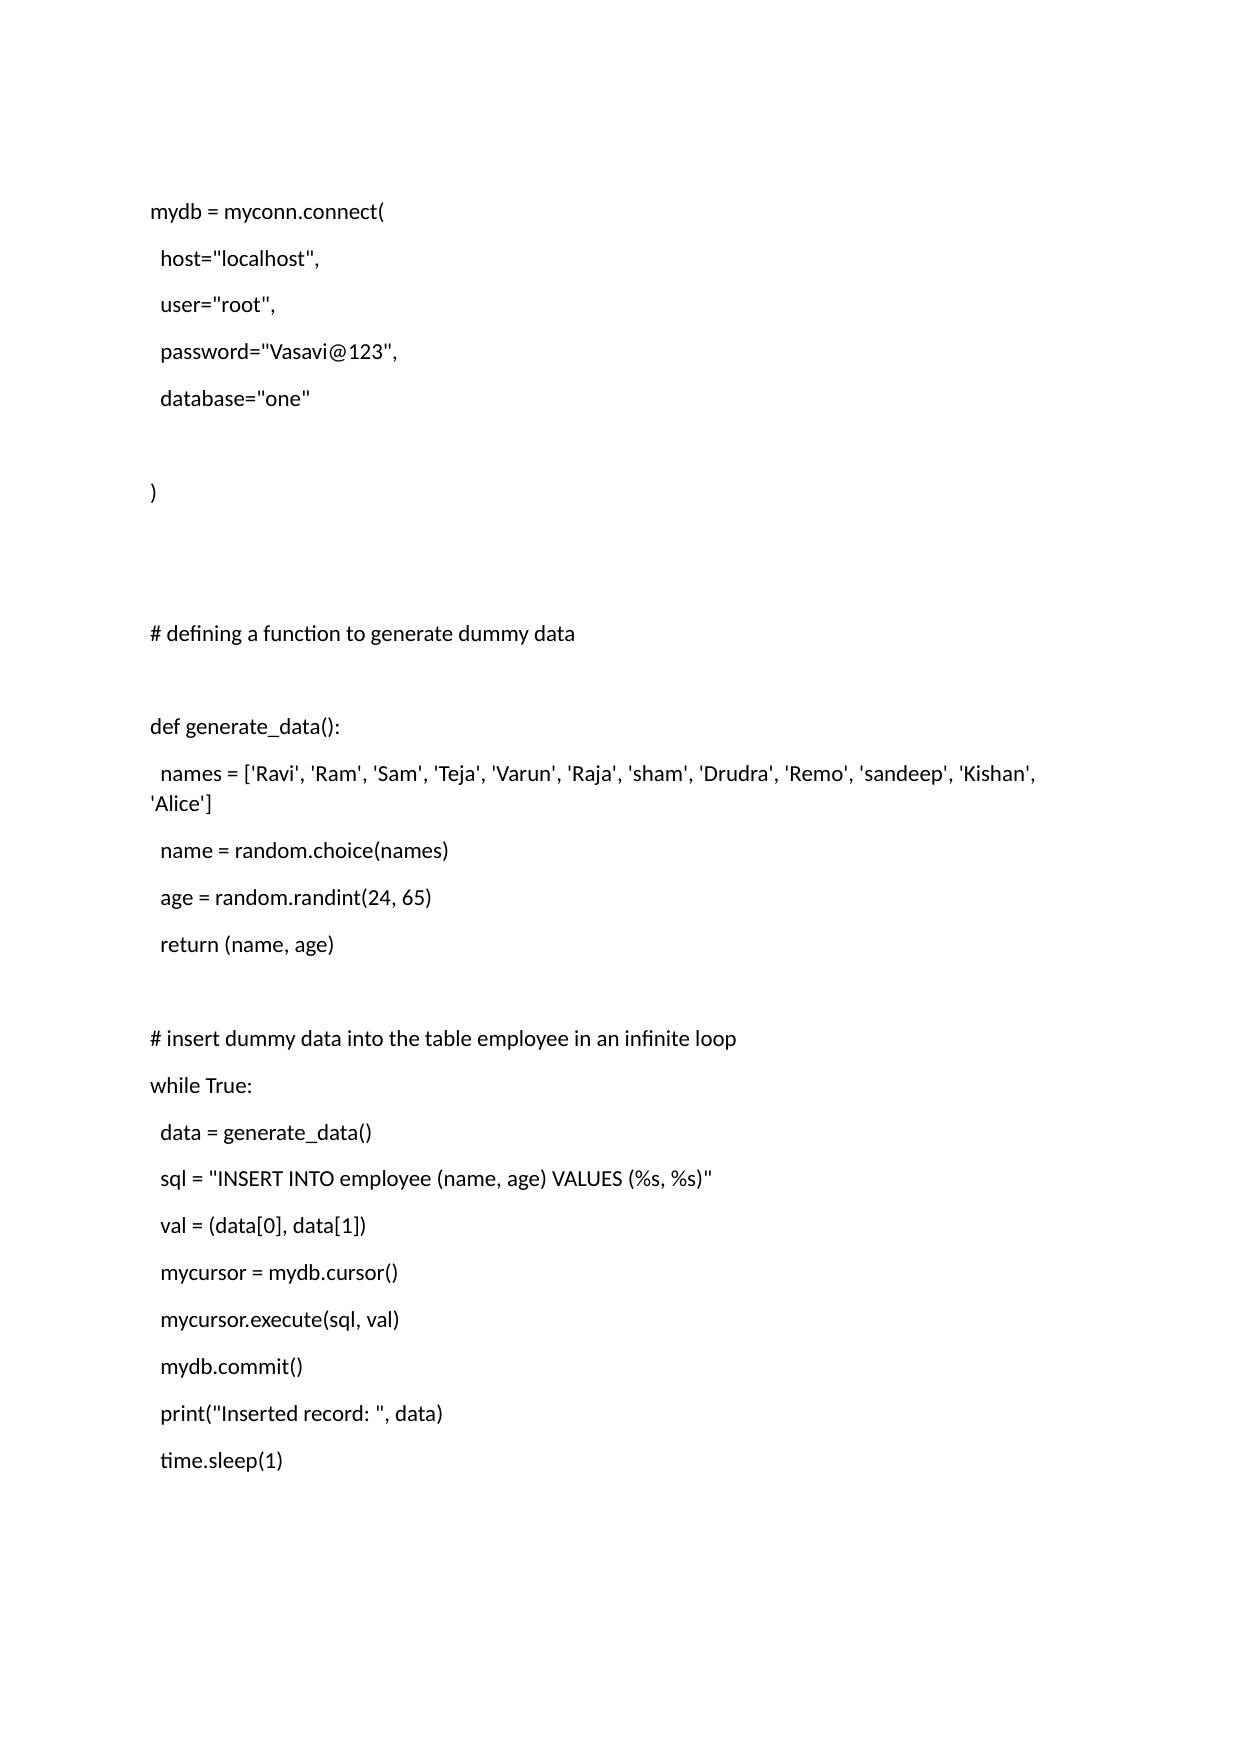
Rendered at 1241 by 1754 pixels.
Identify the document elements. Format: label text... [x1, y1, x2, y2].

text mydb.commit() [150, 1352, 1090, 1380]
text mycursor = mydb.cursor() [150, 1258, 1090, 1286]
text return (name, age) [150, 930, 1090, 958]
text password="Vasavi@123", [150, 337, 1090, 366]
text while True: [150, 1071, 1090, 1099]
text name = random.choice(names) [150, 836, 1090, 864]
text def generate_data(): [150, 712, 1090, 741]
text host="localhost", [150, 244, 1090, 272]
text age = random.randint(24, 65) [150, 883, 1090, 911]
text user="root", [150, 291, 1090, 319]
text val = (data[0], data[1]) [150, 1211, 1090, 1239]
text sql = "INSERT INTO employee (name, age) VALUES (%s, %s)" [150, 1164, 1090, 1193]
text data = generate_data() [150, 1118, 1090, 1146]
text mycursor.execute(sql, val) [150, 1305, 1090, 1333]
text # insert dummy data into the table employee in an infinite loop [150, 1024, 1090, 1052]
text ) [150, 478, 1090, 506]
text time.sleep(1) [150, 1446, 1090, 1474]
text names = ['Ravi', 'Ram', 'Sam', 'Teja', 'Varun', 'Raja', 'sham', 'Drudra', 'Remo', 'sandeep', 'Kishan', 'Alice'] [150, 759, 1090, 818]
text mydb = myconn.connect( [150, 197, 1090, 225]
text # defining a function to generate dummy data [150, 619, 1090, 647]
text database="one" [150, 384, 1090, 412]
text print("Inserted record: ", data) [150, 1399, 1090, 1427]
